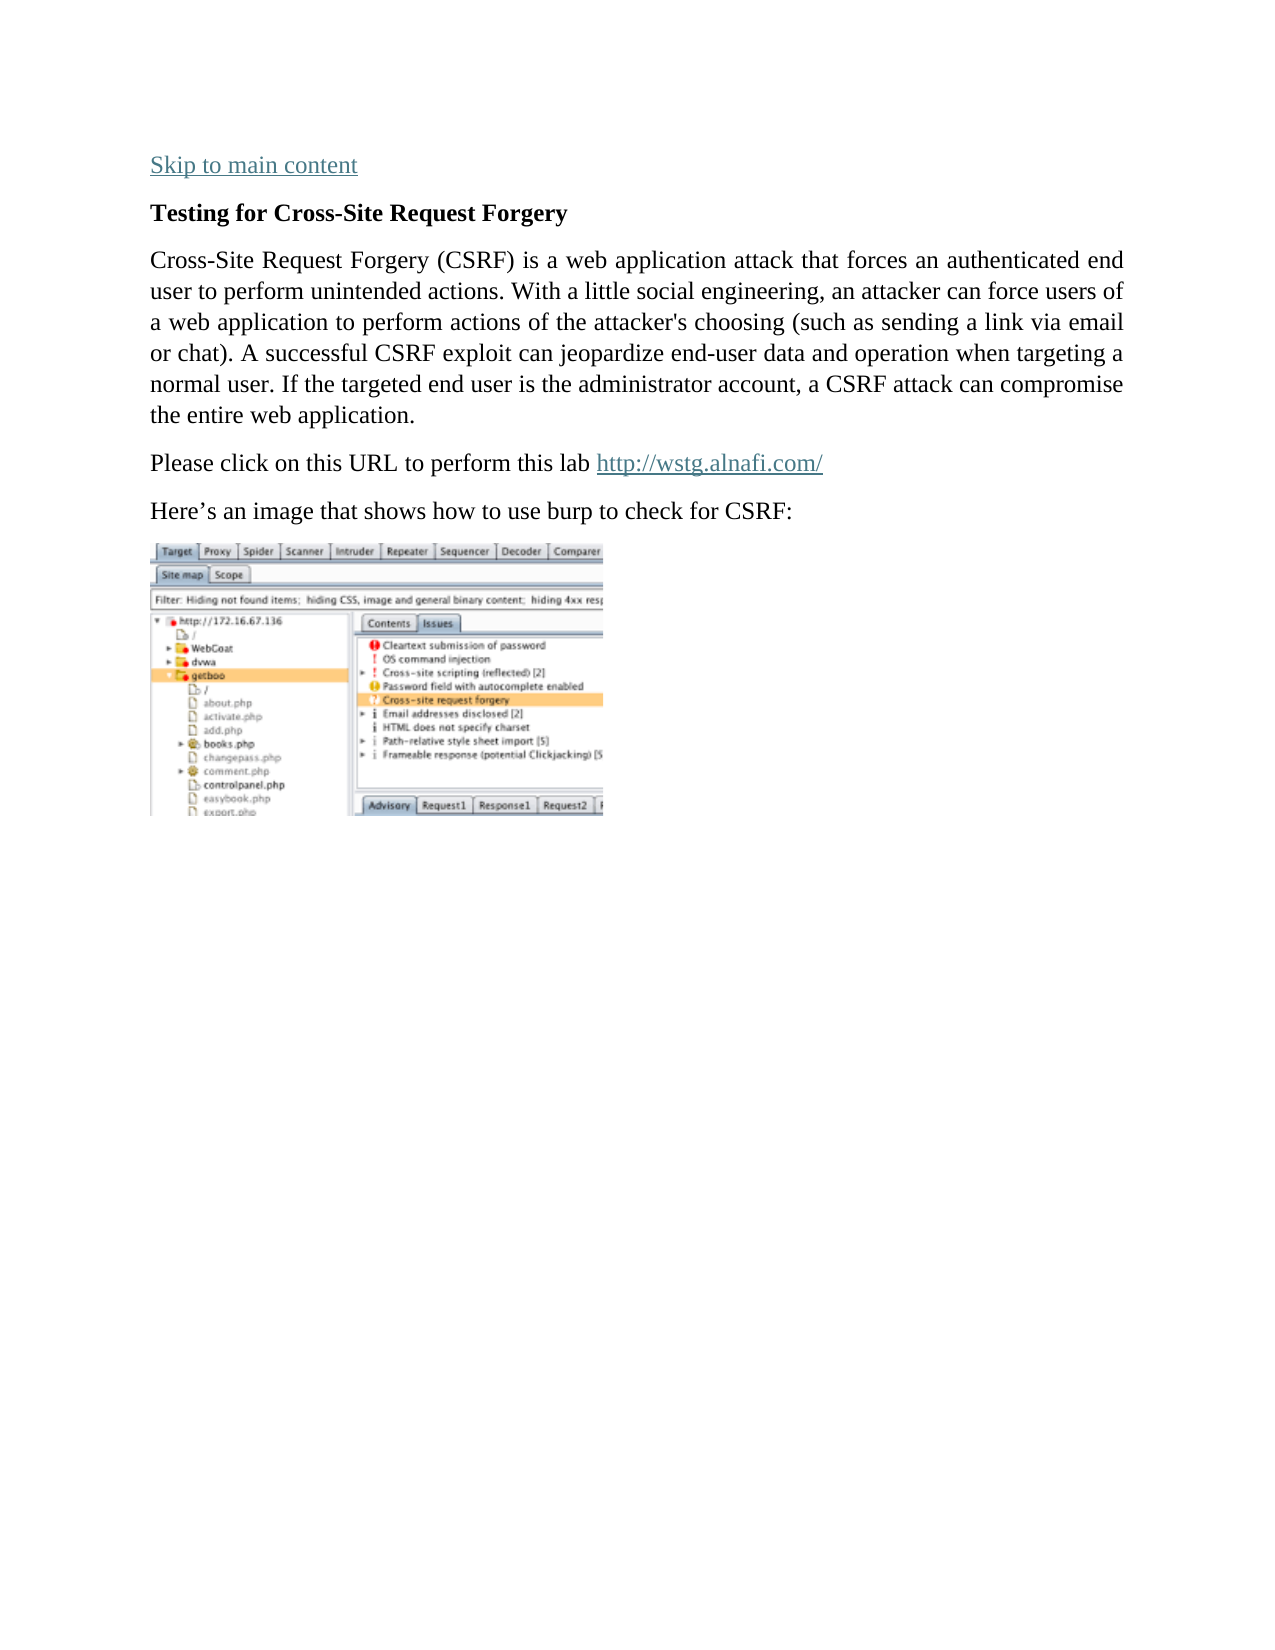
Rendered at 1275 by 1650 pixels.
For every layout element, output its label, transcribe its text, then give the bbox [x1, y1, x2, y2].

text Here’s an image that shows how to use burp to check for CSRF: [150, 496, 1125, 525]
text Testing for Cross-Site Request Forgery [150, 198, 1125, 226]
picture [150, 543, 604, 816]
text Please click on this URL to perform this lab http://wstg.alnafi.com/ [150, 448, 1125, 477]
text Skip to main content [150, 150, 1125, 179]
text Cross-Site Request Forgery (CSRF) is a web application attack that forces an authenticated end user to perform unintended actions. With a little social engineering, an attacker can force users of a web application to perform actions of the attacker's choosing (such as sending a link via email or chat). A successful CSRF exploit can jeopardize end-user data and operation when targeting a normal user. If the targeted end user is the administrator account, a CSRF attack can compromise the entire web application. [150, 245, 1125, 429]
